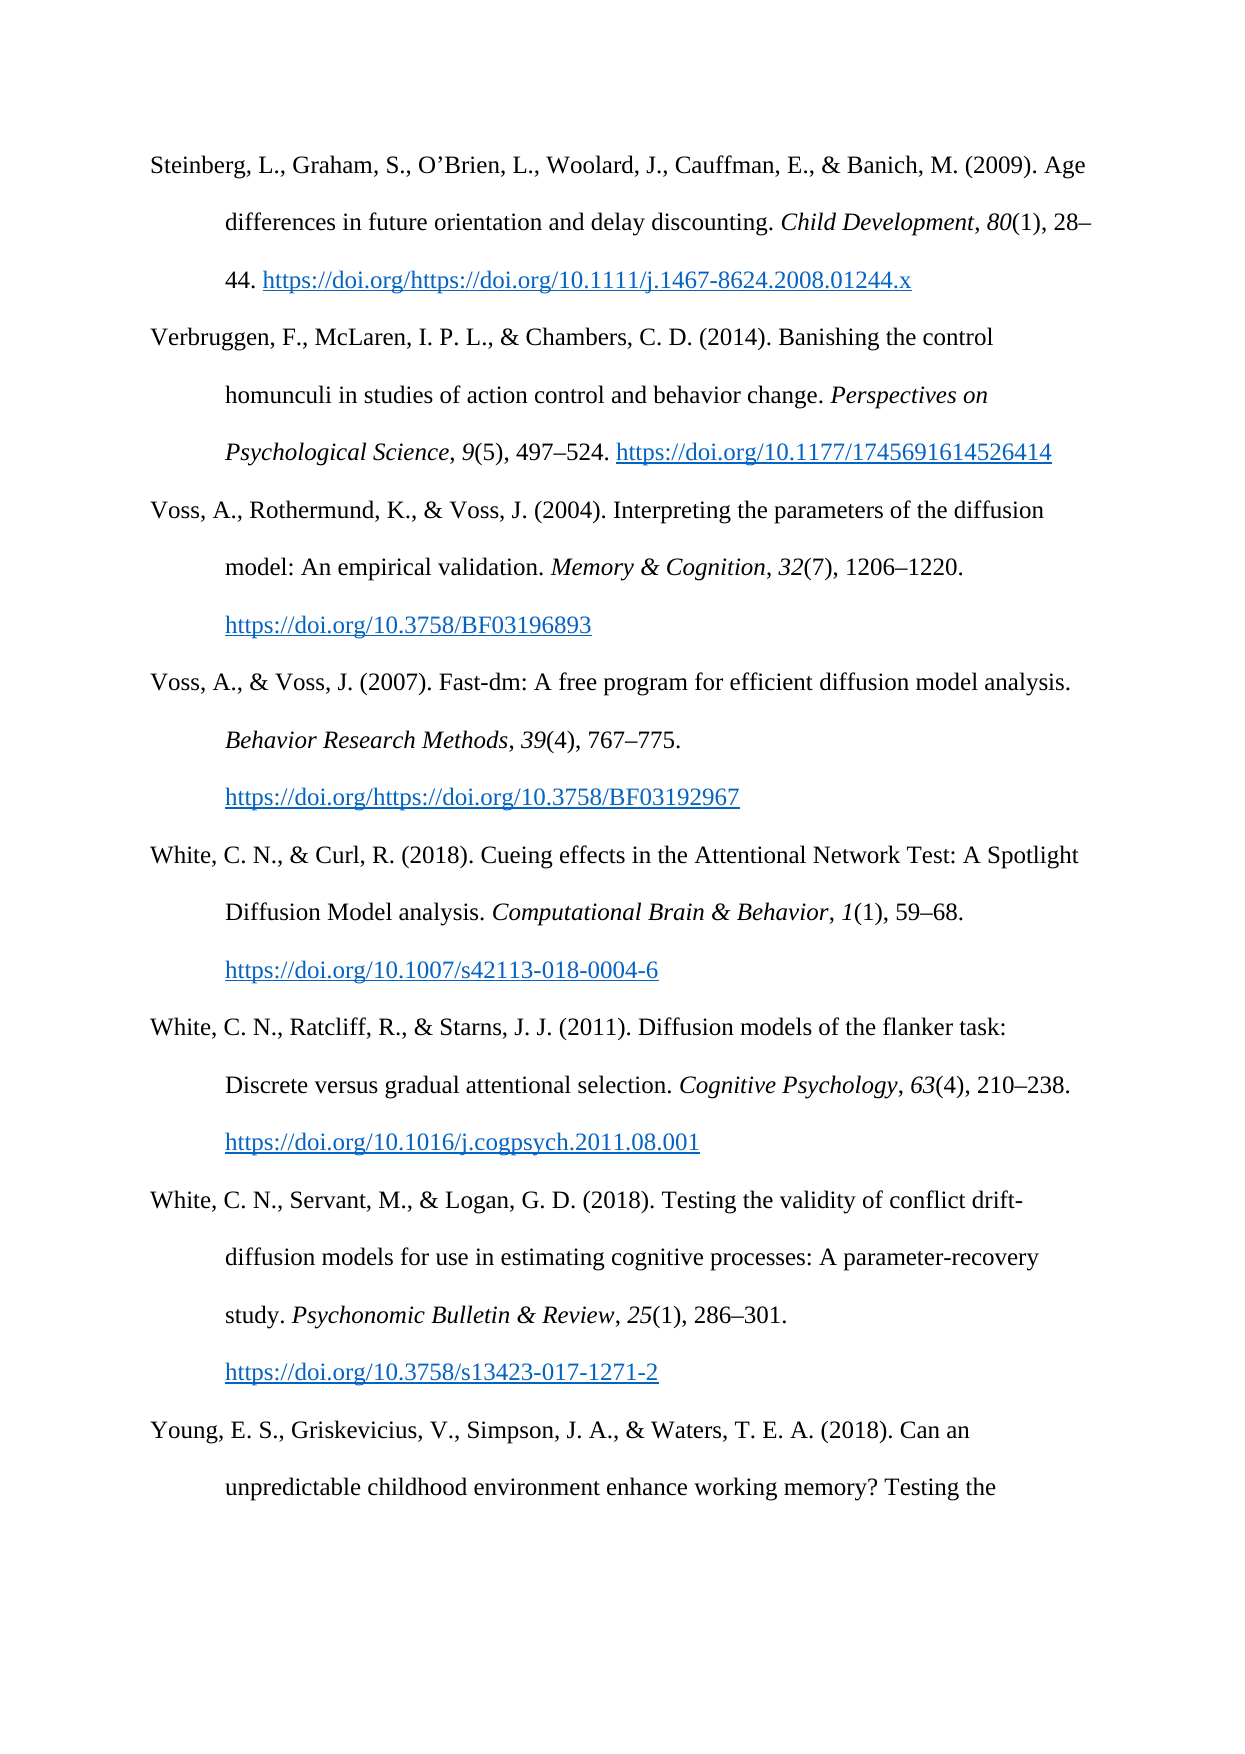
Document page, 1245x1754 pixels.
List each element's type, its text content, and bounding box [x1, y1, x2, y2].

text White, C. N., Servant, M., & Logan, G. D. (2018). Testing the validity of conflict drift-diffusion models for use in estimating cognitive processes: A parameter-recovery study. Psychonomic Bulletin & Review, 25(1), 286–301. https://doi.org/10.3758/s13423-017-1271-2 [150, 1185, 1095, 1386]
text Steinberg, L., Graham, S., O’Brien, L., Woolard, J., Cauffman, E., & Banich, M. (2009). Age differences in future orientation and delay discounting. Child Development, 80(1), 28–44. https://doi.org/https://doi.org/10.1111/j.1467-8624.2008.01244.x [150, 150, 1095, 294]
text White, C. N., & Curl, R. (2018). Cueing effects in the Attentional Network Test: A Spotlight Diffusion Model analysis. Computational Brain & Behavior, 1(1), 59–68. https://doi.org/10.1007/s42113-018-0004-6 [150, 840, 1095, 984]
text Voss, A., & Voss, J. (2007). Fast-dm: A free program for efficient diffusion model analysis. Behavior Research Methods, 39(4), 767–775. https://doi.org/https://doi.org/10.3758/BF03192967 [150, 667, 1095, 811]
text Voss, A., Rothermund, K., & Voss, J. (2004). Interpreting the parameters of the diffusion model: An empirical validation. Memory & Cognition, 32(7), 1206–1220. https://doi.org/10.3758/BF03196893 [150, 495, 1095, 639]
text White, C. N., Ratcliff, R., & Starns, J. J. (2011). Diffusion models of the flanker task: Discrete versus gradual attentional selection. Cognitive Psychology, 63(4), 210–238. https://doi.org/10.1016/j.cogpsych.2011.08.001 [150, 1012, 1095, 1156]
text Verbruggen, F., McLaren, I. P. L., & Chambers, C. D. (2014). Banishing the control homunculi in studies of action control and behavior change. Perspectives on Psychological Science, 9(5), 497–524. https://doi.org/10.1177/1745691614526414 [150, 322, 1095, 466]
